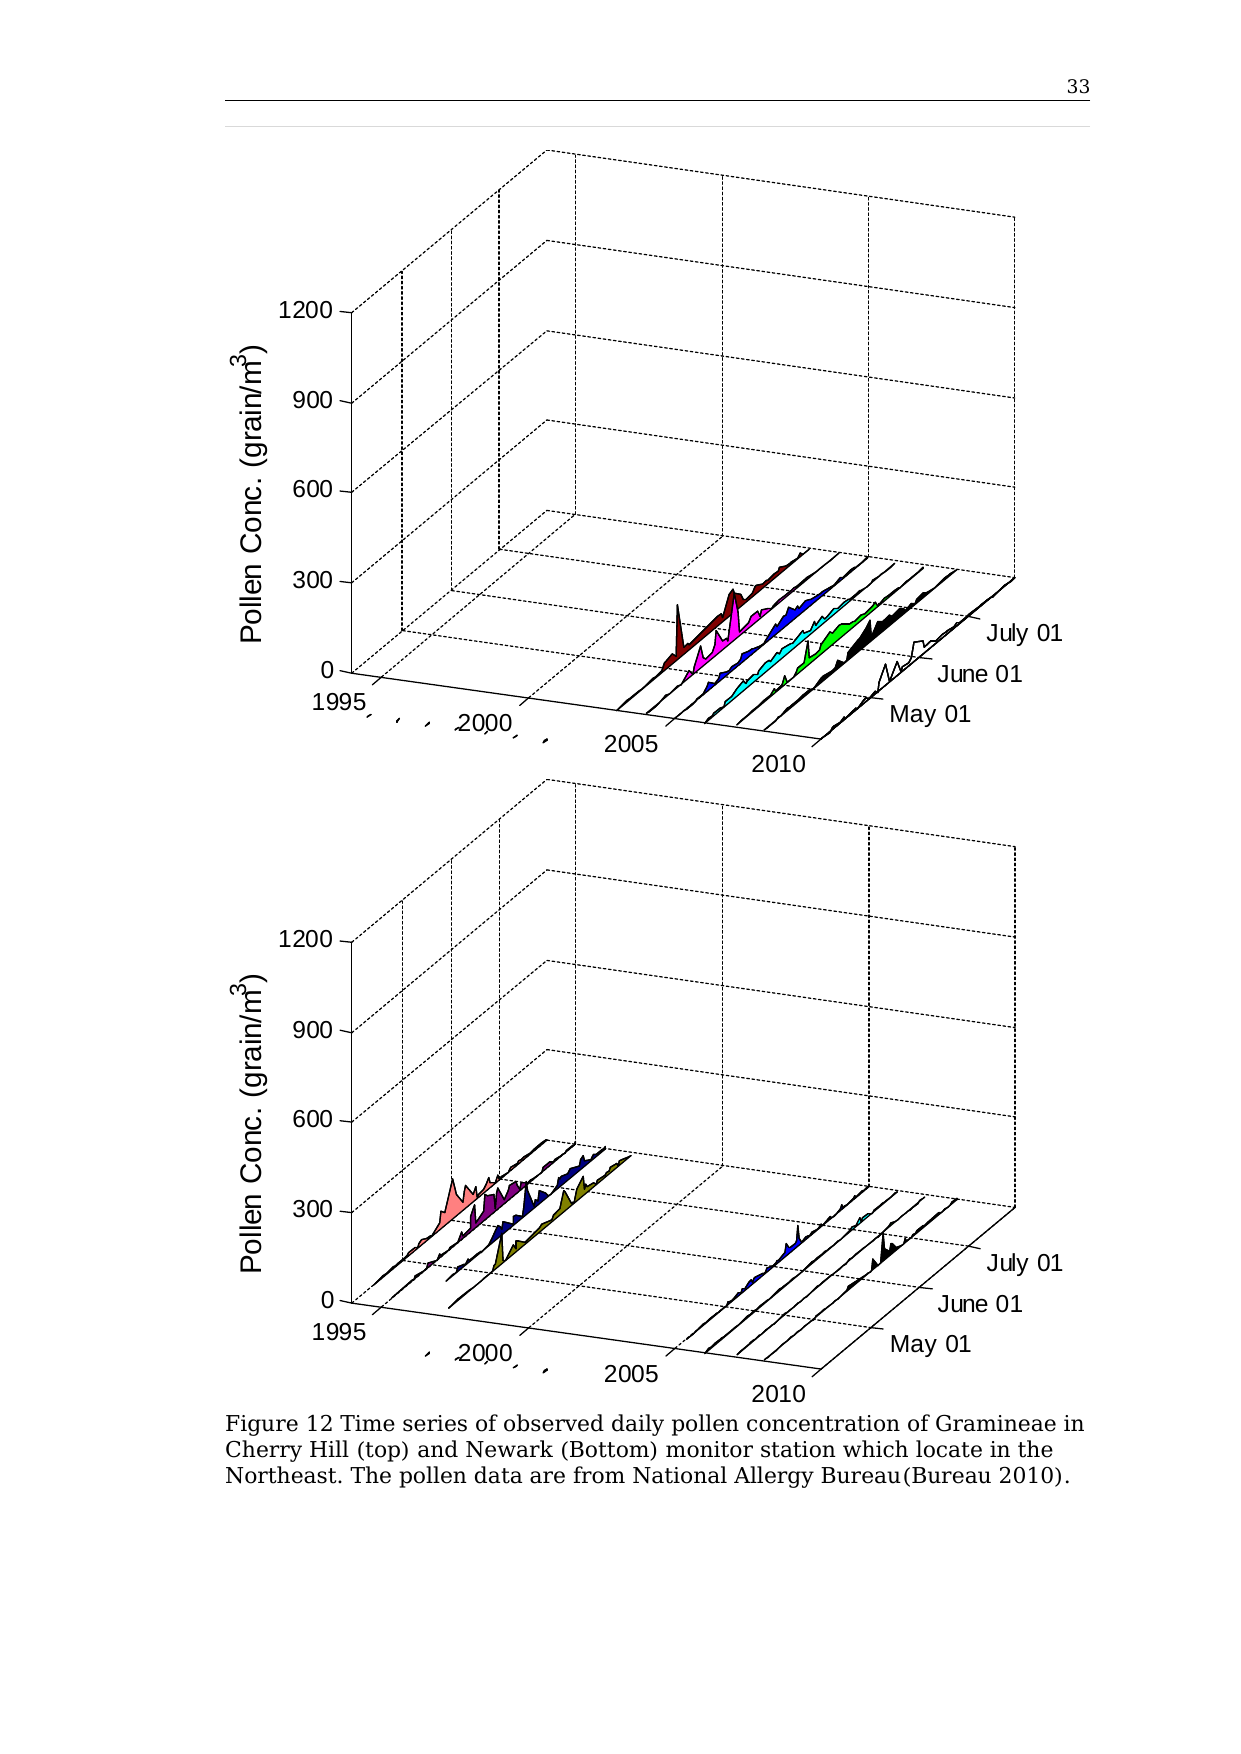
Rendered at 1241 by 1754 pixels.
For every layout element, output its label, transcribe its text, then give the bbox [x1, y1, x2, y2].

text Figure 12 Time series of observed daily pollen concentration of Gramineae in Cherry Hill (top) and Newark (Bottom) monitor station which locate in the Northeast. The pollen data are from National Allergy Bureau(Bureau 2010). [225, 1409, 1090, 1488]
